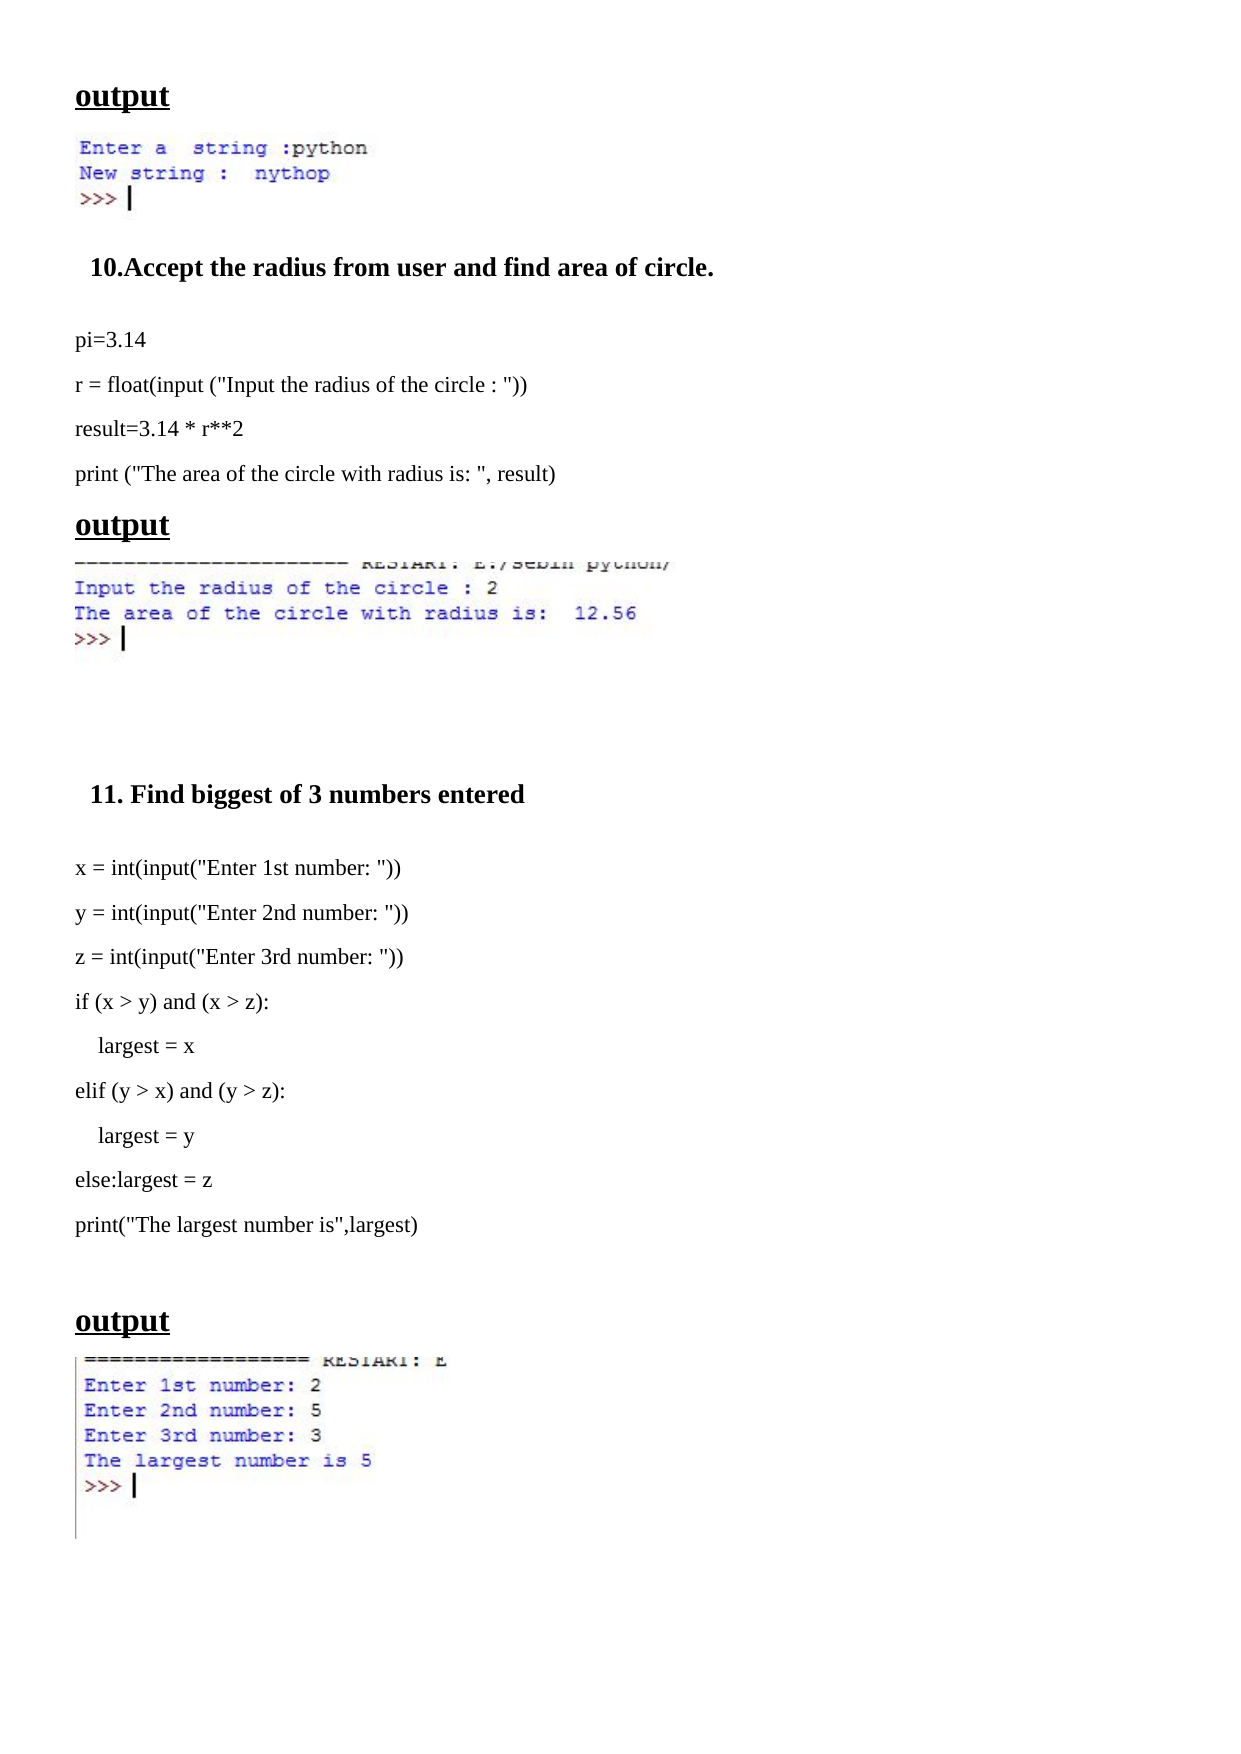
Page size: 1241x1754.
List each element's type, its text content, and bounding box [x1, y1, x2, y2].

text result=3.14 * r**2 [75, 416, 1165, 442]
text y = int(input("Enter 2nd number: ")) [75, 899, 1165, 925]
text if (x > y) and (x > z): [75, 988, 1165, 1014]
text x = int(input("Enter 1st number: ")) [75, 854, 1165, 881]
picture [75, 132, 393, 233]
text pi=3.14 [75, 326, 1165, 353]
text z = int(input("Enter 3rd number: ")) [75, 943, 1165, 970]
text elif (y > x) and (y > z): [75, 1077, 1165, 1103]
text largest = y [75, 1122, 1165, 1148]
text print ("The area of the circle with radius is: ", result) [75, 460, 1165, 486]
text 10.Accept the radius from user and find area of circle. [89, 251, 1165, 282]
text output [75, 505, 1165, 543]
text output [75, 75, 1165, 113]
text print("The largest number is",largest) [75, 1211, 1165, 1237]
text else:largest = z [75, 1166, 1165, 1193]
text output [75, 1300, 1165, 1338]
text 11. Find biggest of 3 numbers entered [89, 778, 1165, 809]
text r = float(input ("Input the radius of the circle : ")) [75, 371, 1165, 397]
text largest = x [75, 1032, 1165, 1059]
picture [75, 562, 675, 667]
picture [75, 1357, 451, 1539]
